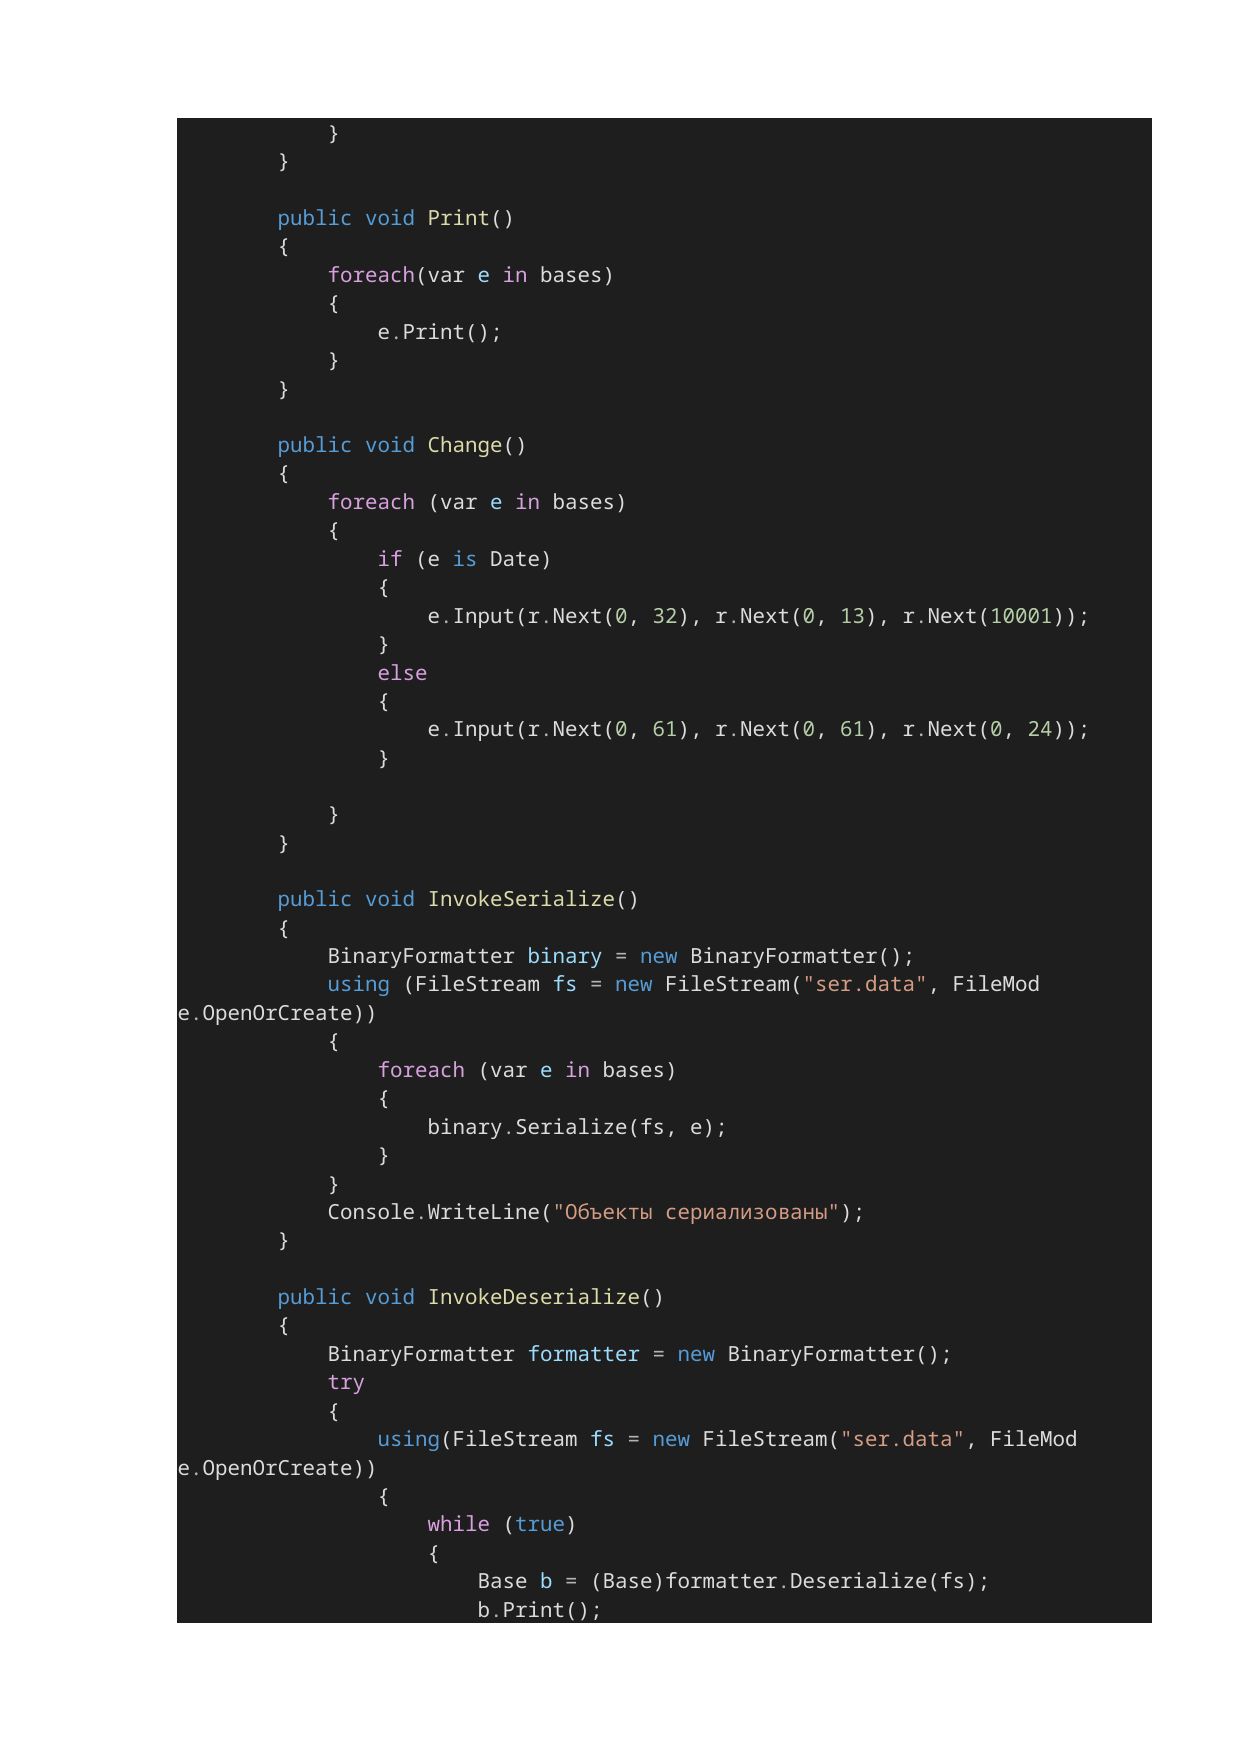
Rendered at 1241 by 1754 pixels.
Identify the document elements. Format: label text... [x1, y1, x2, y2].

text public void InvokeSerialize() [177, 884, 1152, 913]
text } [177, 147, 1152, 175]
text foreach (var e in bases) [177, 1055, 1152, 1083]
text { [177, 913, 1152, 941]
text if (e is Date) [177, 544, 1152, 572]
text } [177, 118, 1152, 147]
text { [177, 686, 1152, 714]
text foreach (var e in bases) [177, 487, 1152, 515]
text { [177, 458, 1152, 487]
text { [177, 572, 1152, 601]
text e.Print(); [177, 317, 1152, 345]
text BinaryFormatter formatter = new BinaryFormatter(); [177, 1339, 1152, 1367]
text using (FileStream fs = new FileStream("ser.data", FileMode.OpenOrCreate)) [177, 969, 1152, 1026]
text } [177, 1169, 1152, 1197]
text { [177, 515, 1152, 544]
text } [177, 1226, 1152, 1254]
text public void Change() [177, 430, 1152, 458]
text try [177, 1367, 1152, 1396]
text binary.Serialize(fs, e); [177, 1112, 1152, 1140]
text { [177, 1083, 1152, 1112]
text { [177, 1538, 1152, 1566]
text using(FileStream fs = new FileStream("ser.data", FileMode.OpenOrCreate)) [177, 1424, 1152, 1481]
text { [177, 1026, 1152, 1055]
text Base b = (Base)formatter.Deserialize(fs); [177, 1566, 1152, 1595]
text else [177, 658, 1152, 686]
text } [177, 799, 1152, 828]
text } [177, 629, 1152, 658]
text e.Input(r.Next(0, 61), r.Next(0, 61), r.Next(0, 24)); [177, 714, 1152, 743]
text { [177, 231, 1152, 260]
text BinaryFormatter binary = new BinaryFormatter(); [177, 941, 1152, 969]
text public void Print() [177, 203, 1152, 231]
text { [177, 1481, 1152, 1509]
text Console.WriteLine("Объекты сериализованы"); [177, 1197, 1152, 1226]
text public void InvokeDeserialize() [177, 1282, 1152, 1310]
text { [177, 288, 1152, 317]
text e.Input(r.Next(0, 32), r.Next(0, 13), r.Next(10001)); [177, 601, 1152, 629]
text b.Print(); [177, 1595, 1152, 1623]
text } [177, 1140, 1152, 1169]
text { [177, 1396, 1152, 1424]
text } [177, 374, 1152, 402]
text } [177, 743, 1152, 771]
text } [177, 828, 1152, 856]
text } [177, 345, 1152, 374]
text { [177, 1310, 1152, 1339]
text while (true) [177, 1509, 1152, 1538]
text foreach(var e in bases) [177, 260, 1152, 288]
